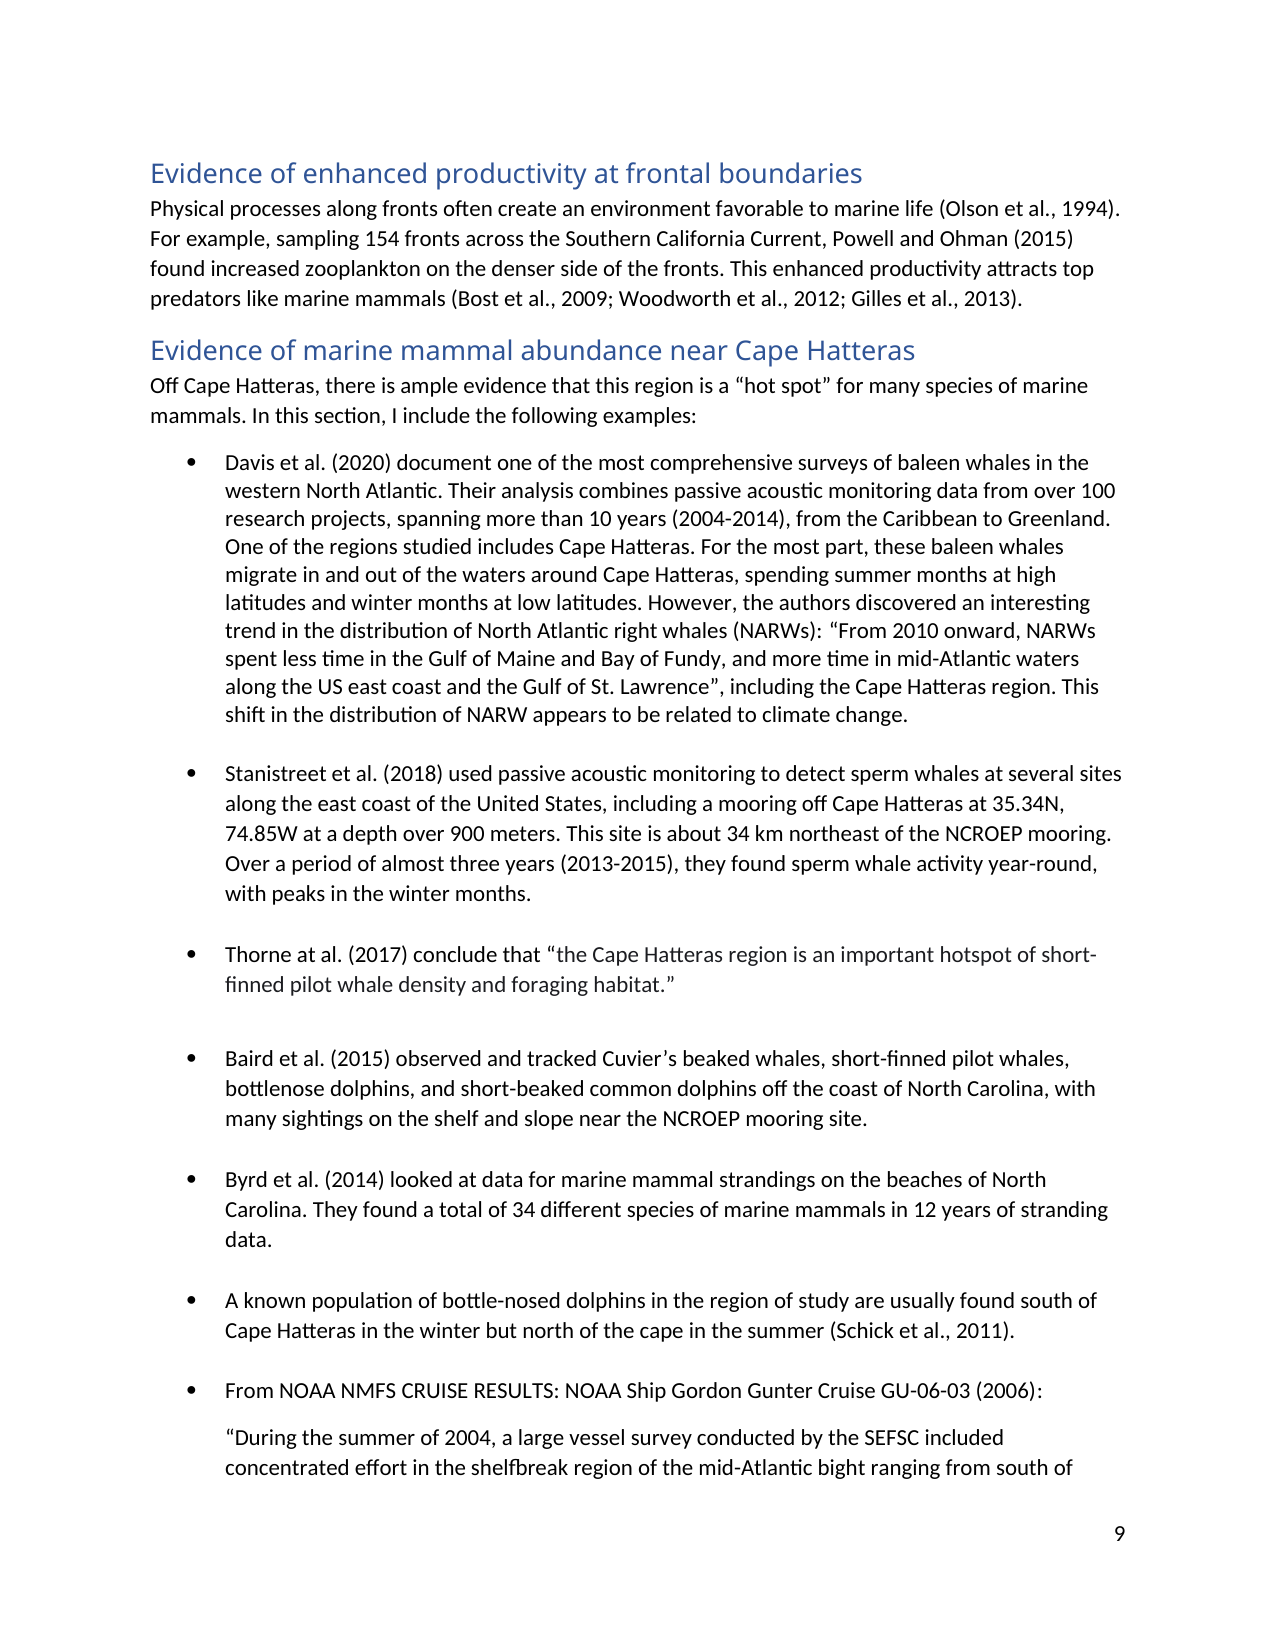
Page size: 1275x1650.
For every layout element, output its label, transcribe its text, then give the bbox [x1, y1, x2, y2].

list Thorne at al. (2017) conclude that “the Cape Hatteras region is an important hotspot of short-finned pilot whale density and foraging habitat.” [187, 940, 1125, 998]
list Stanistreet et al. (2018) used passive acoustic monitoring to detect sperm whales at several sites along the east coast of the United States, including a mooring off Cape Hatteras at 35.34N, 74.85W at a depth over 900 meters. This site is about 34 km northeast of the NCROEP mooring. Over a period of almost three years (2013-2015), they found sperm whale activity year-round, with peaks in the winter months. [187, 759, 1125, 908]
list A known population of bottle-nosed dolphins in the region of study are usually found south of Cape Hatteras in the winter but north of the cape in the summer (Schick et al., 2011). [187, 1286, 1125, 1344]
subtitle Evidence of marine mammal abundance near Cape Hatteras [150, 331, 1125, 368]
list Byrd et al. (2014) looked at data for marine mammal strandings on the beaches of North Carolina. They found a total of 34 different species of marine mammals in 12 years of stranding data. [187, 1165, 1125, 1253]
list Davis et al. (2020) document one of the most comprehensive surveys of baleen whales in the western North Atlantic. Their analysis combines passive acoustic monitoring data from over 100 research projects, spanning more than 10 years (2004-2014), from the Caribbean to Greenland. One of the regions studied includes Cape Hatteras. For the most part, these baleen whales migrate in and out of the waters around Cape Hatteras, spending summer months at high latitudes and winter months at low latitudes. However, the authors discovered an interesting trend in the distribution of North Atlantic right whales (NARWs): “From 2010 onward, NARWs spent less time in the Gulf of Maine and Bay of Fundy, and more time in mid-Atlantic waters along the US east coast and the Gulf of St. Lawrence”, including the Cape Hatteras region. This shift in the distribution of NARW appears to be related to climate change. [187, 448, 1125, 728]
text Physical processes along fronts often create an environment favorable to marine life (Olson et al., 1994). For example, sampling 154 fronts across the Southern California Current, Powell and Ohman (2015) found increased zooplankton on the denser side of the fronts. This enhanced productivity attracts top predators like marine mammals (Bost et al., 2009; Woodworth et al., 2012; Gilles et al., 2013). [150, 194, 1125, 313]
text Off Cape Hatteras, there is ample evidence that this region is a “hot spot” for many species of marine mammals. In this section, I include the following examples: [150, 371, 1125, 429]
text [225, 1423, 1125, 1481]
list Baird et al. (2015) observed and tracked Cuvier’s beaked whales, short-finned pilot whales, bottlenose dolphins, and short-beaked common dolphins off the coast of North Carolina, with many sightings on the shelf and slope near the NCROEP mooring site. [187, 1044, 1125, 1132]
list From NOAA NMFS CRUISE RESULTS: NOAA Ship Gordon Gunter Cruise GU-06-03 (2006): [187, 1376, 1125, 1404]
subtitle Evidence of enhanced productivity at frontal boundaries [150, 154, 1125, 191]
